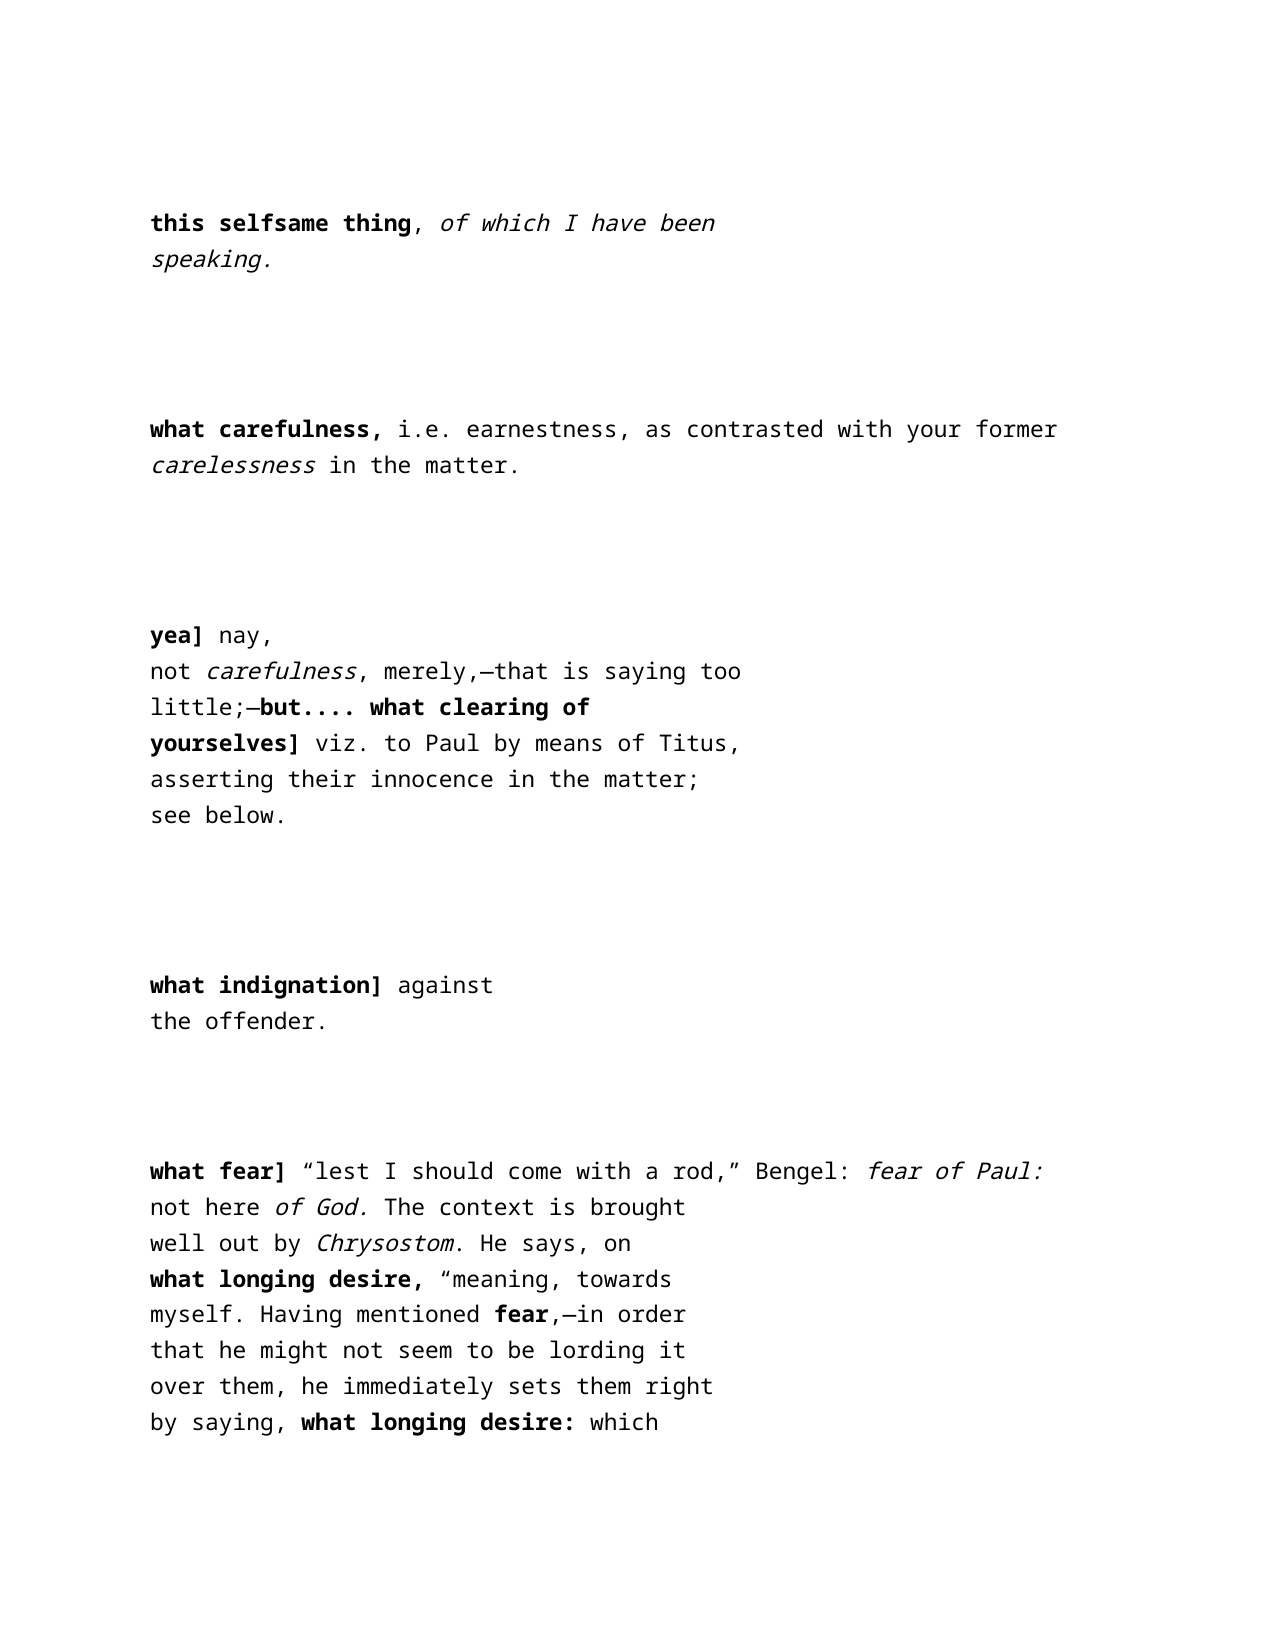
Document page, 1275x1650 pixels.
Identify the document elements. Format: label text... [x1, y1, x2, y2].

text this selfsame thing, of which I have been speaking. [150, 207, 1125, 274]
text what indignation] against the offender. [150, 969, 1125, 1036]
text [150, 1119, 1125, 1437]
text what carefulness, i.e. earnestness, as contrasted with your former carelessness in the matter. [150, 413, 1125, 480]
text yea] nay, not carefulness, merely,—that is saying too little;—but.... what clearing of yourselves] viz. to Paul by means of Titus, asserting their innocence in the matter; see below. [150, 619, 1125, 830]
